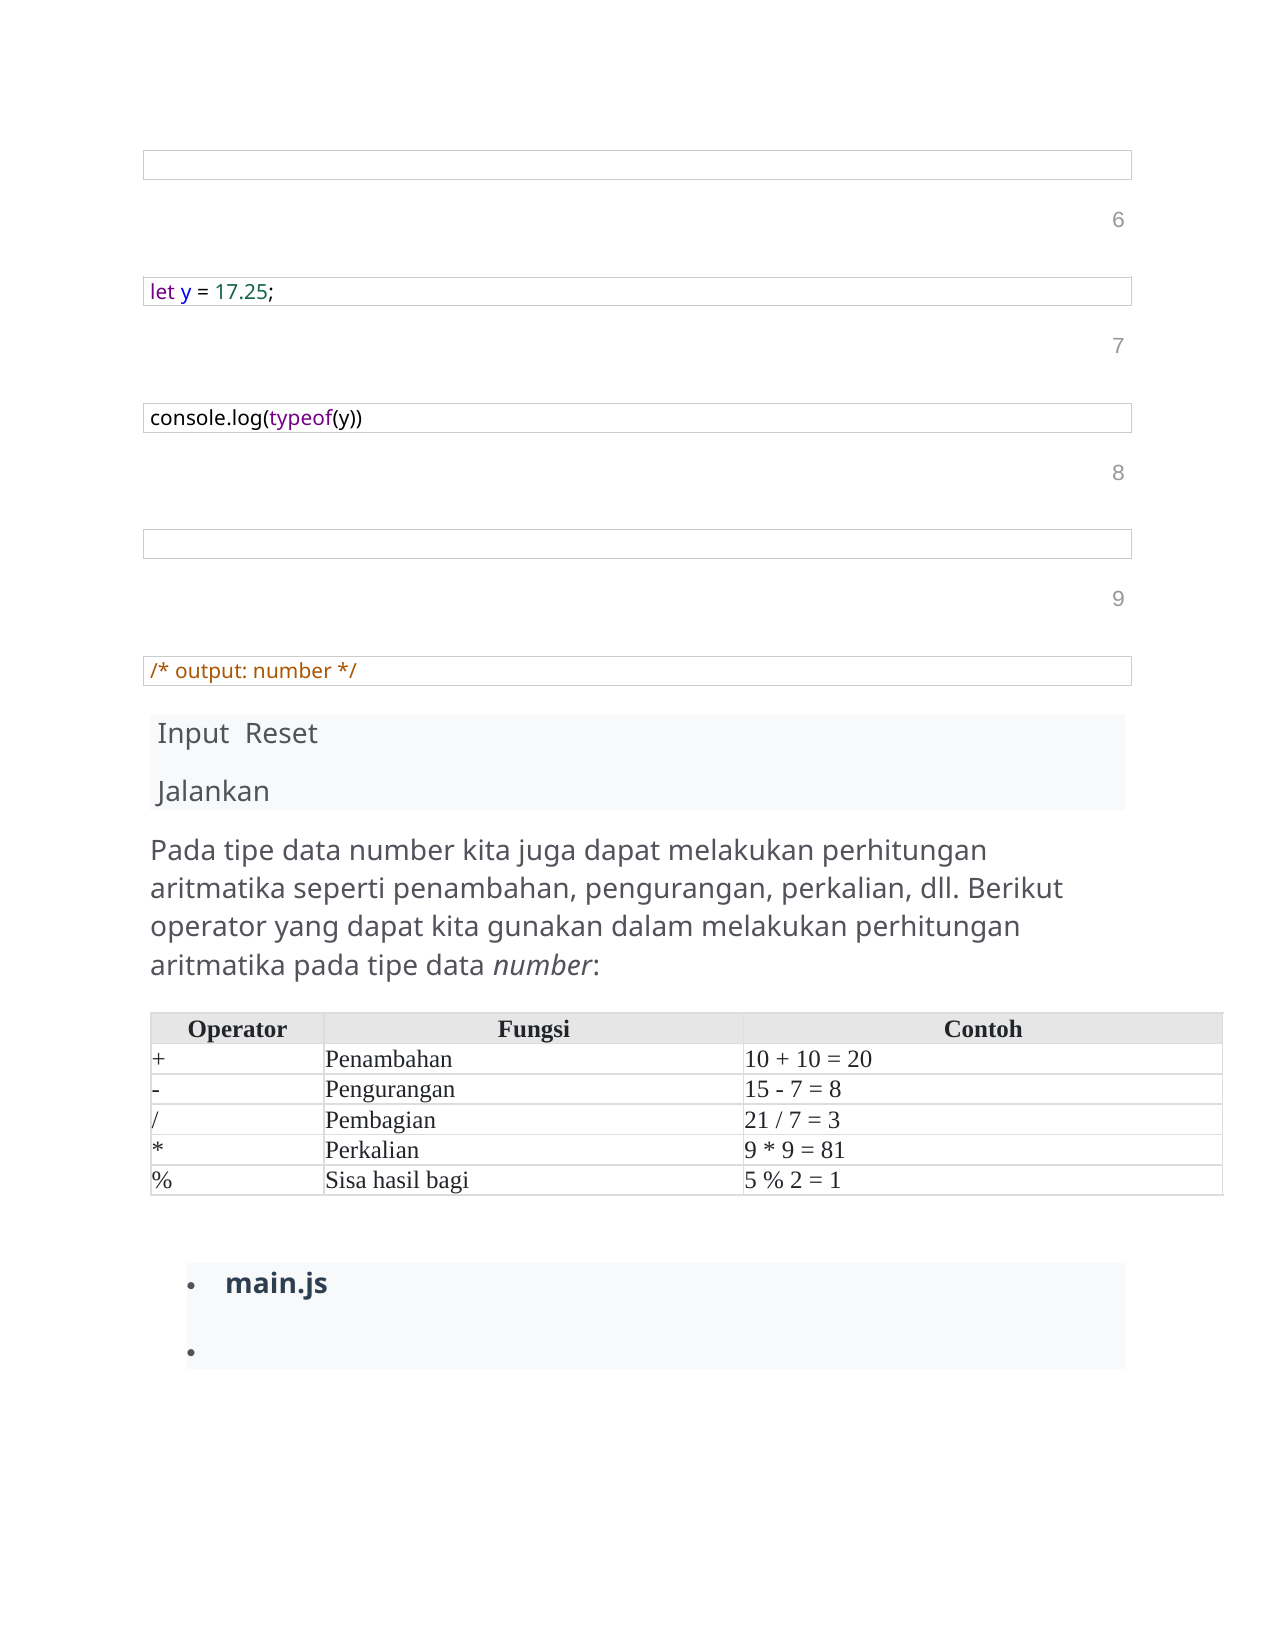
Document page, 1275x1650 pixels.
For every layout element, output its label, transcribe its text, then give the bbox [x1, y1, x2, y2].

table_header Contoh [744, 1014, 1222, 1043]
text Jalankan [150, 772, 1125, 810]
table_cell 5 % 2 = 1 [744, 1166, 1222, 1194]
text Pada tipe data number kita juga dapat melakukan perhitungan aritmatika seperti penambahan, pengurangan, perkalian, dll. Berikut operator yang dapat kita gunakan dalam melakukan perhitungan aritmatika pada tipe data number: [150, 830, 1125, 983]
table_cell * [152, 1135, 323, 1164]
table_cell / [152, 1105, 323, 1133]
table_cell + [152, 1044, 323, 1073]
text /* output: number */ [144, 657, 1131, 685]
text let y = 17.25; [144, 278, 1131, 305]
table_cell 21 / 7 = 3 [744, 1105, 1222, 1133]
table_cell 9 * 9 = 81 [744, 1135, 1222, 1164]
table_cell Pengurangan [325, 1075, 743, 1103]
text ​ [144, 151, 1131, 179]
text Input Reset [150, 714, 1125, 752]
text 6 [150, 208, 1125, 234]
text 7 [150, 334, 1125, 360]
table_cell 10 + 10 = 20 [744, 1044, 1222, 1073]
text console.log(typeof(y)) [144, 404, 1131, 432]
text ​ [144, 530, 1131, 558]
table_cell Penambahan [325, 1044, 743, 1073]
table_cell Sisa hasil bagi [325, 1166, 743, 1194]
text 9 [150, 587, 1125, 613]
table_cell - [152, 1075, 323, 1103]
table_cell Pembagian [325, 1105, 743, 1133]
table_header Operator [152, 1014, 323, 1043]
table_cell % [152, 1166, 323, 1194]
table_cell 15 - 7 = 8 [744, 1075, 1222, 1103]
table_header Fungsi [325, 1014, 743, 1043]
list main.js [187, 1263, 1125, 1302]
text 8 [150, 461, 1125, 487]
table_cell Perkalian [325, 1135, 743, 1164]
